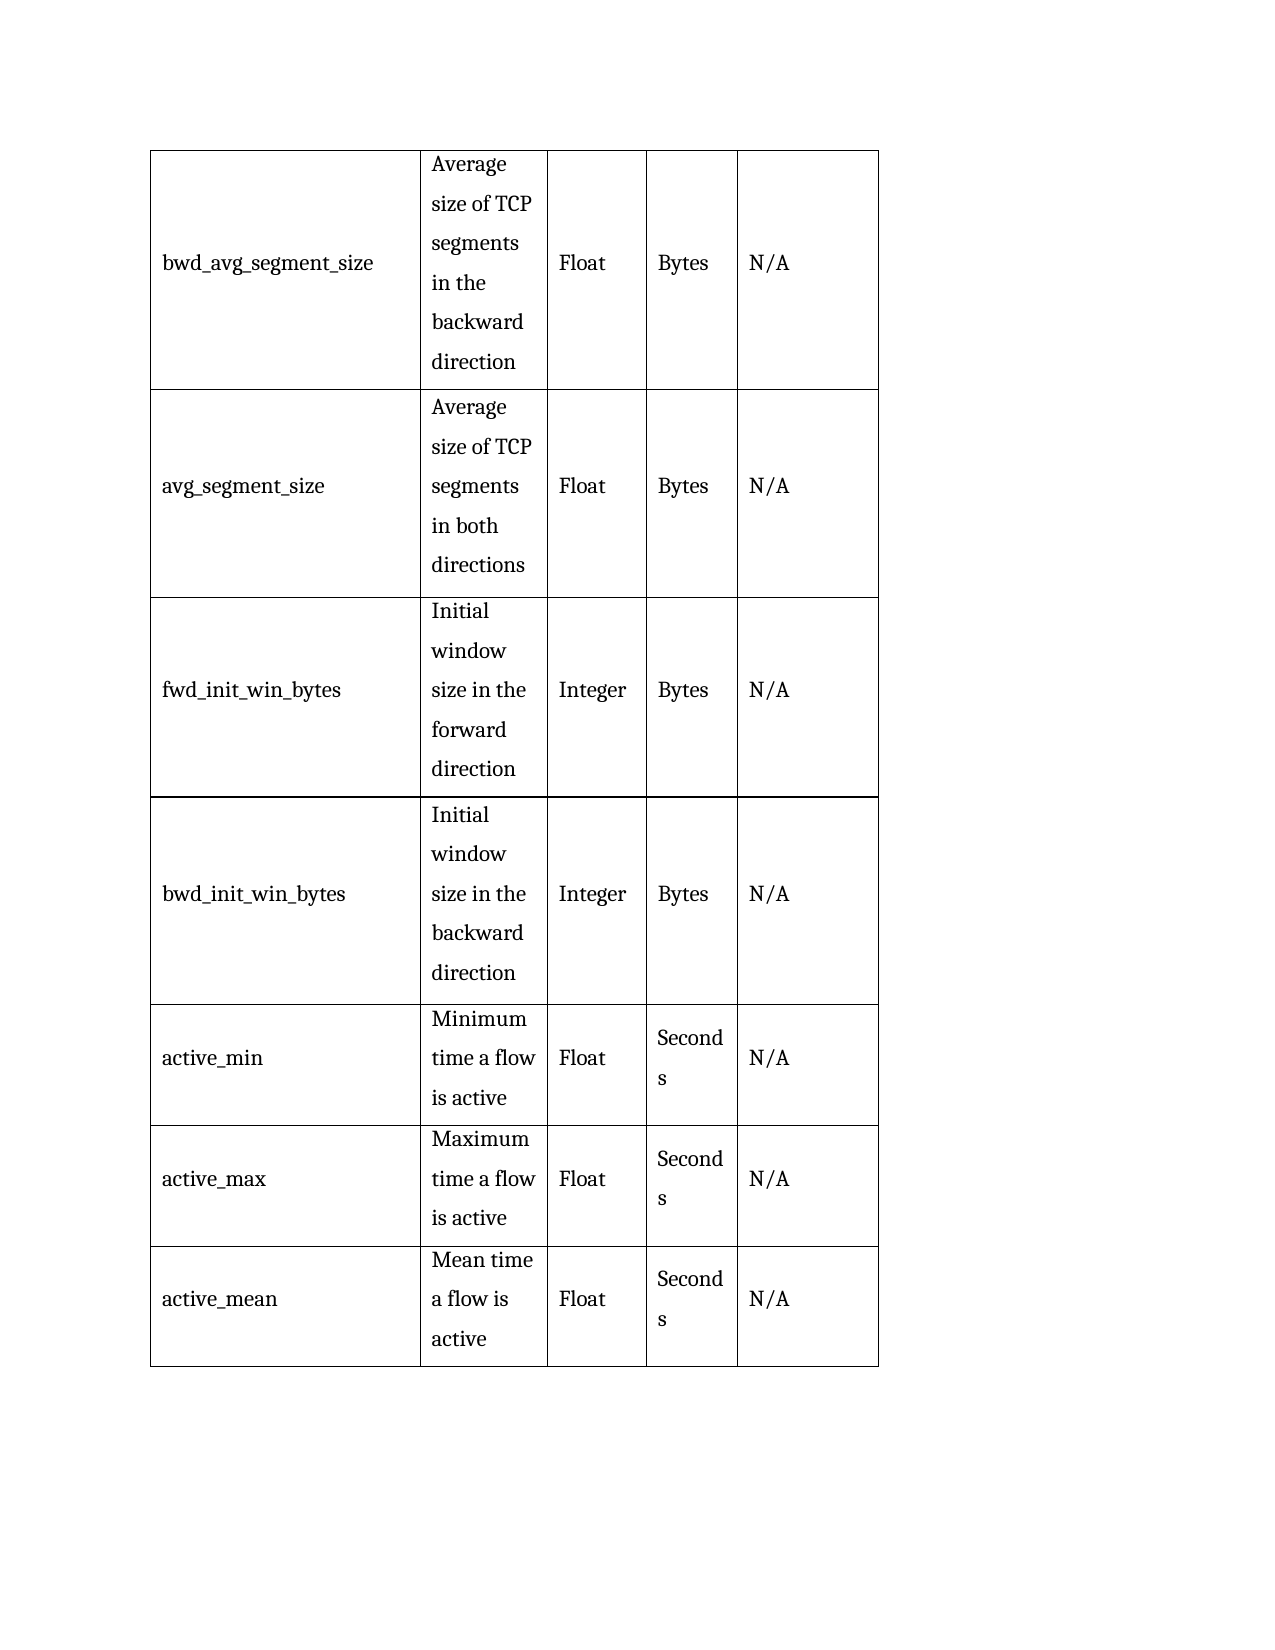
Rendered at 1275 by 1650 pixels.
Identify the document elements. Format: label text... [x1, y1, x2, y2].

table_cell Seconds [647, 1126, 737, 1246]
table_cell Float [548, 1005, 646, 1125]
table_cell Bytes [647, 390, 737, 597]
table_cell N/A [738, 1126, 878, 1246]
table_cell Average size of TCP segments in the backward direction [421, 151, 547, 389]
table_cell avg_segment_size [151, 390, 420, 597]
table_cell Float [548, 151, 646, 389]
table_cell Bytes [647, 151, 737, 389]
table_cell Float [548, 390, 646, 597]
table_cell Bytes [647, 598, 737, 796]
table_cell Seconds [647, 1005, 737, 1125]
table_cell fwd_init_win_bytes [151, 598, 420, 796]
table_cell active_mean [151, 1247, 420, 1366]
table_cell Integer [548, 598, 646, 796]
table_cell active_min [151, 1005, 420, 1125]
table_cell Initial window size in the backward direction [421, 798, 547, 1004]
table_cell N/A [738, 1247, 878, 1366]
table_cell N/A [738, 151, 878, 389]
table_cell N/A [738, 1005, 878, 1125]
table_cell N/A [738, 390, 878, 597]
table_cell Average size of TCP segments in both directions [421, 390, 547, 597]
table_cell Float [548, 1247, 646, 1366]
table_cell Integer [548, 798, 646, 1004]
table_cell bwd_init_win_bytes [151, 798, 420, 1004]
table_cell Mean time a flow is active [421, 1247, 547, 1366]
table_cell Minimum time a flow is active [421, 1005, 547, 1125]
table_cell Float [548, 1126, 646, 1246]
table_cell N/A [738, 798, 878, 1004]
table_cell Initial window size in the forward direction [421, 598, 547, 796]
table_cell Maximum time a flow is active [421, 1126, 547, 1246]
table_cell Bytes [647, 798, 737, 1004]
table_cell N/A [738, 598, 878, 796]
table_cell Seconds [647, 1247, 737, 1366]
table_cell active_max [151, 1126, 420, 1246]
table_cell bwd_avg_segment_size [151, 151, 420, 389]
